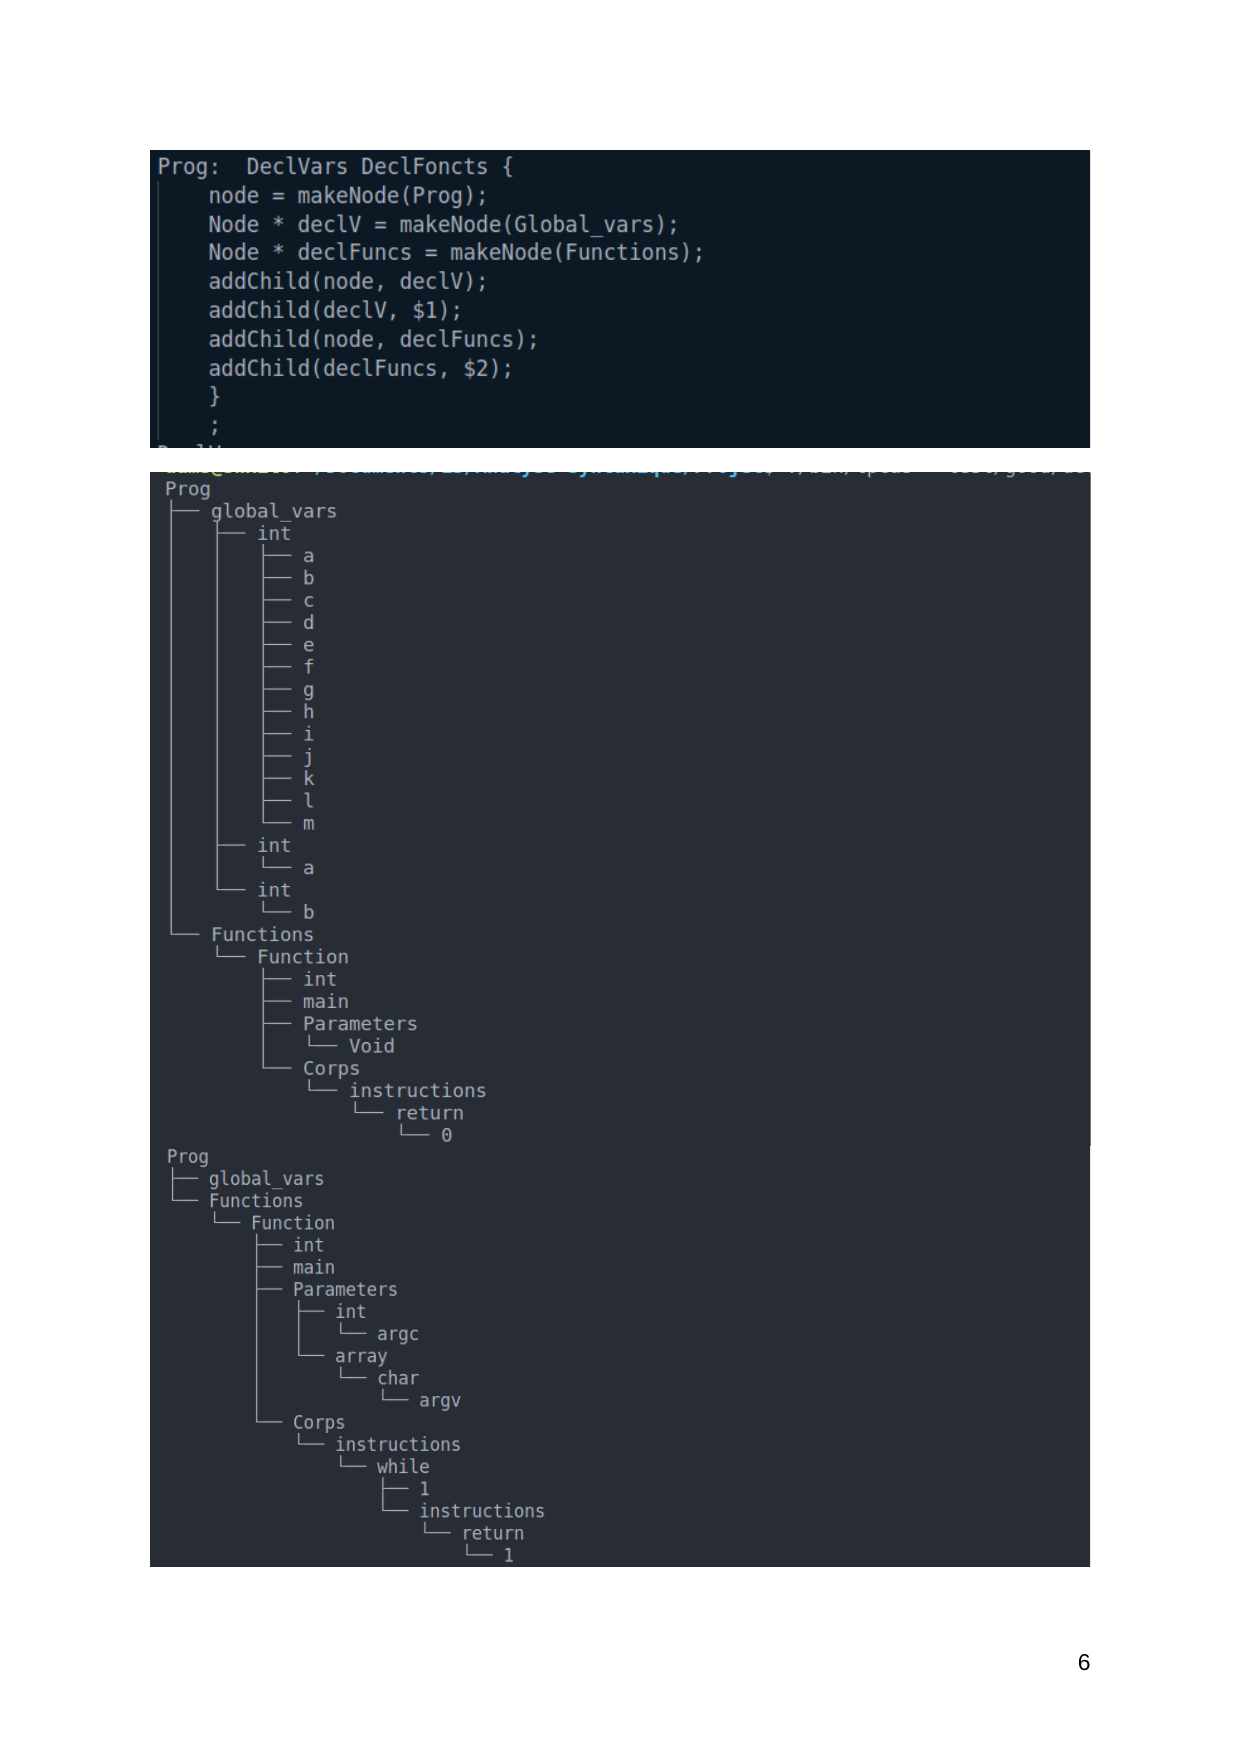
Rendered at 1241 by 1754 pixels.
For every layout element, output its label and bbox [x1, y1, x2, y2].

picture [150, 150, 1091, 448]
picture [150, 472, 1091, 1567]
